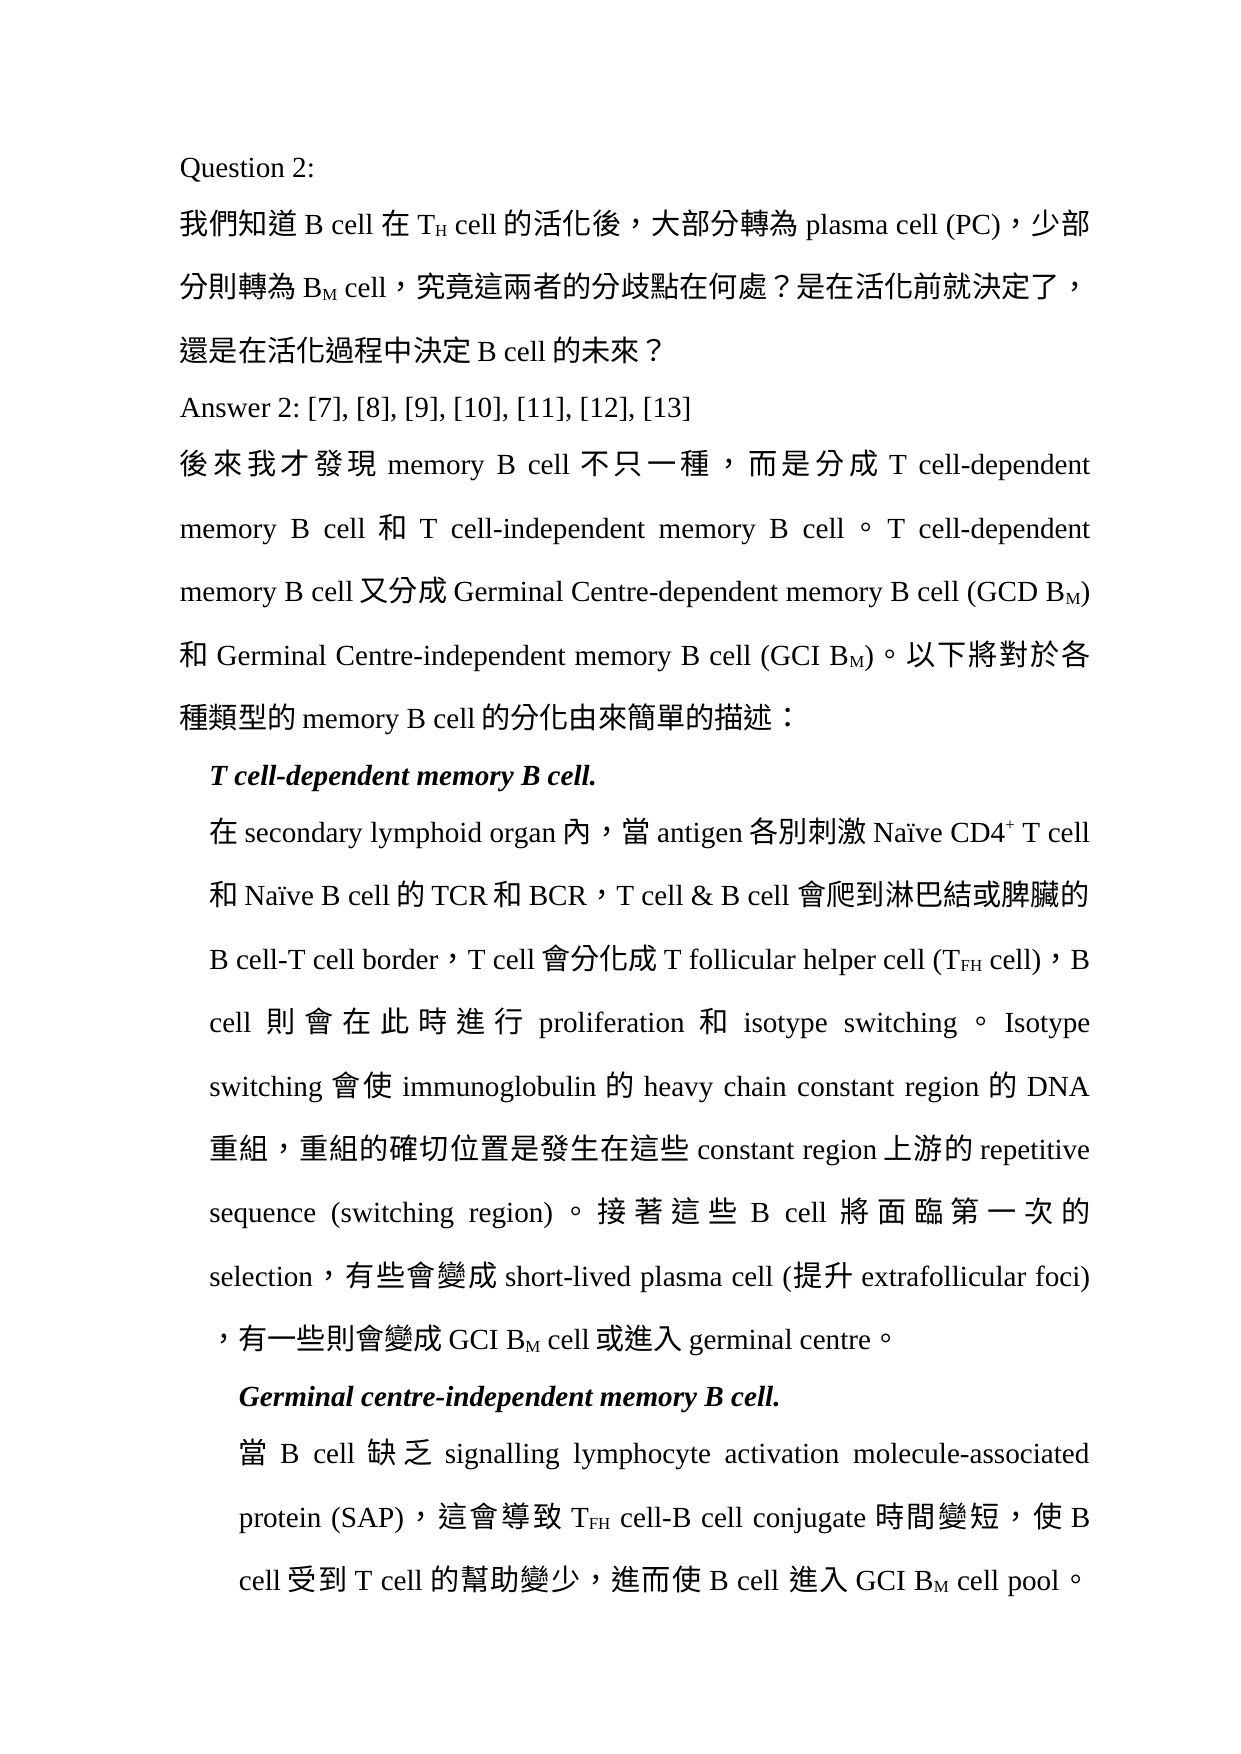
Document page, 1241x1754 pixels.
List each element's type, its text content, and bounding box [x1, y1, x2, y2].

text T cell-dependent memory B cell. [209, 758, 1090, 792]
text Answer 2: [7], [8], [9], [10], [11], [12], [13] [179, 391, 1090, 424]
text Question 2: [179, 150, 1090, 183]
text Germinal centre-independent memory B cell. [239, 1379, 1090, 1413]
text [239, 1430, 1090, 1599]
text 我們知道B cell 在TH cell的活化後，大部分轉為plasma cell (PC)，少部分則轉為BM cell，究竟這兩者的分歧點在何處？是在活化前就決定了，還是在活化過程中決定B cell的未來？ [179, 200, 1090, 369]
text 後來我才發現memory B cell不只一種，而是分成T cell-dependent memory B cell和T cell-independent memory B cell。T cell-dependent memory B cell又分成Germinal Centre-dependent memory B cell (GCD BM)和Germinal Centre-independent memory B cell (GCI BM)。以下將對於各種類型的memory B cell的分化由來簡單的描述： [179, 441, 1090, 737]
text 在secondary lymphoid organ內，當antigen各別刺激Naïve CD4+ T cell和Naïve B cell的TCR和BCR，T cell & B cell 會爬到淋巴結或脾臟的 B cell-T cell border，T cell會分化成T follicular helper cell (TFH cell)，B cell則會在此時進行proliferation和isotype switching。Isotype switching會使immunoglobulin的heavy chain constant region的DNA重組，重組的確切位置是發生在這些constant region上游的repetitive sequence (switching region)。接著這些B cell將面臨第一次的selection，有些會變成short-lived plasma cell (提升extrafollicular foci) ，有一些則會變成GCI BM cell或進入germinal centre。 [209, 808, 1090, 1358]
